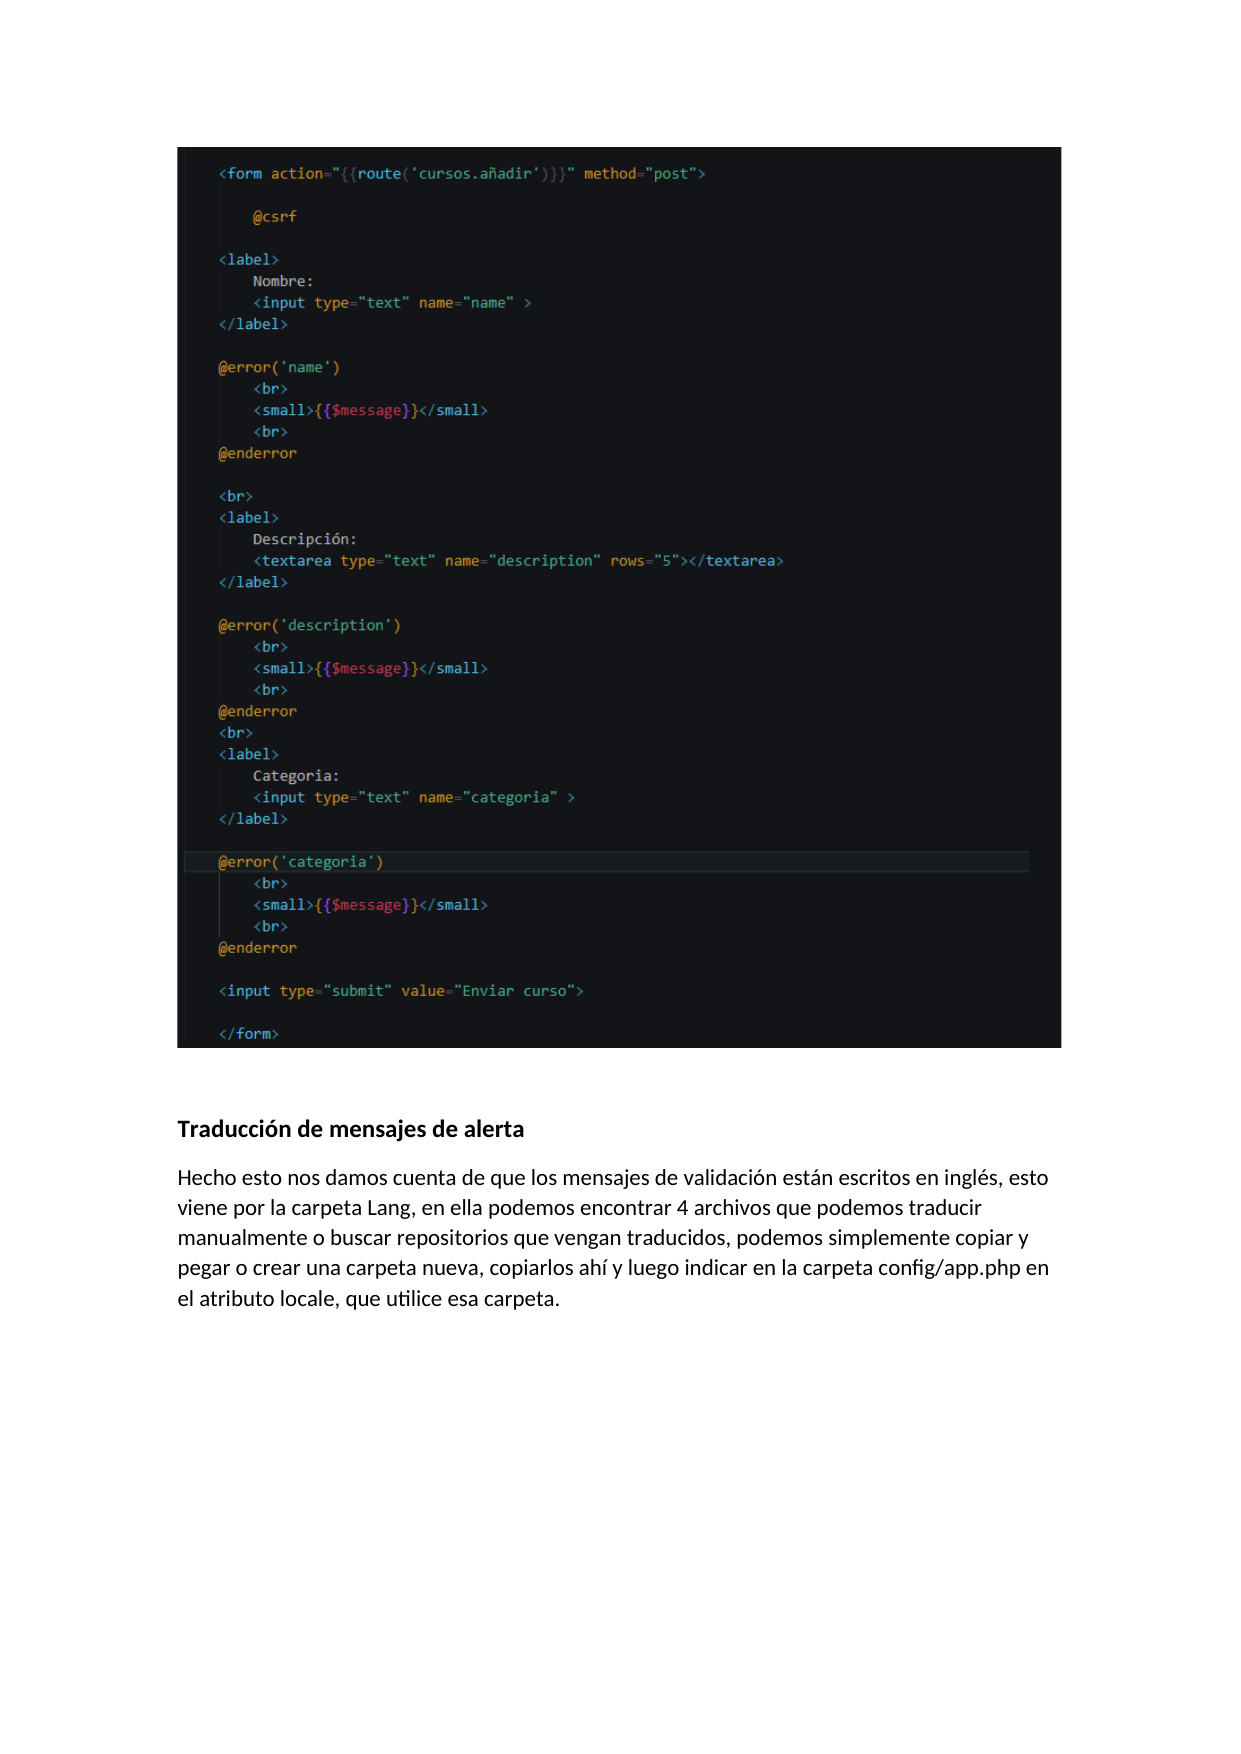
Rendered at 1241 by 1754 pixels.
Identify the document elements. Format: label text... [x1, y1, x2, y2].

text Hecho esto nos damos cuenta de que los mensajes de validación están escritos en inglés, esto viene por la carpeta Lang, en ella podemos encontrar 4 archivos que podemos traducir manualmente o buscar repositorios que vengan traducidos, podemos simplemente copiar y pegar o crear una carpeta nueva, copiarlos ahí y luego indicar en la carpeta config/app.php en el atributo locale, que utilice esa carpeta. [177, 1163, 1063, 1312]
picture [177, 147, 1062, 1048]
text Traducción de mensajes de alerta [177, 1113, 1063, 1144]
